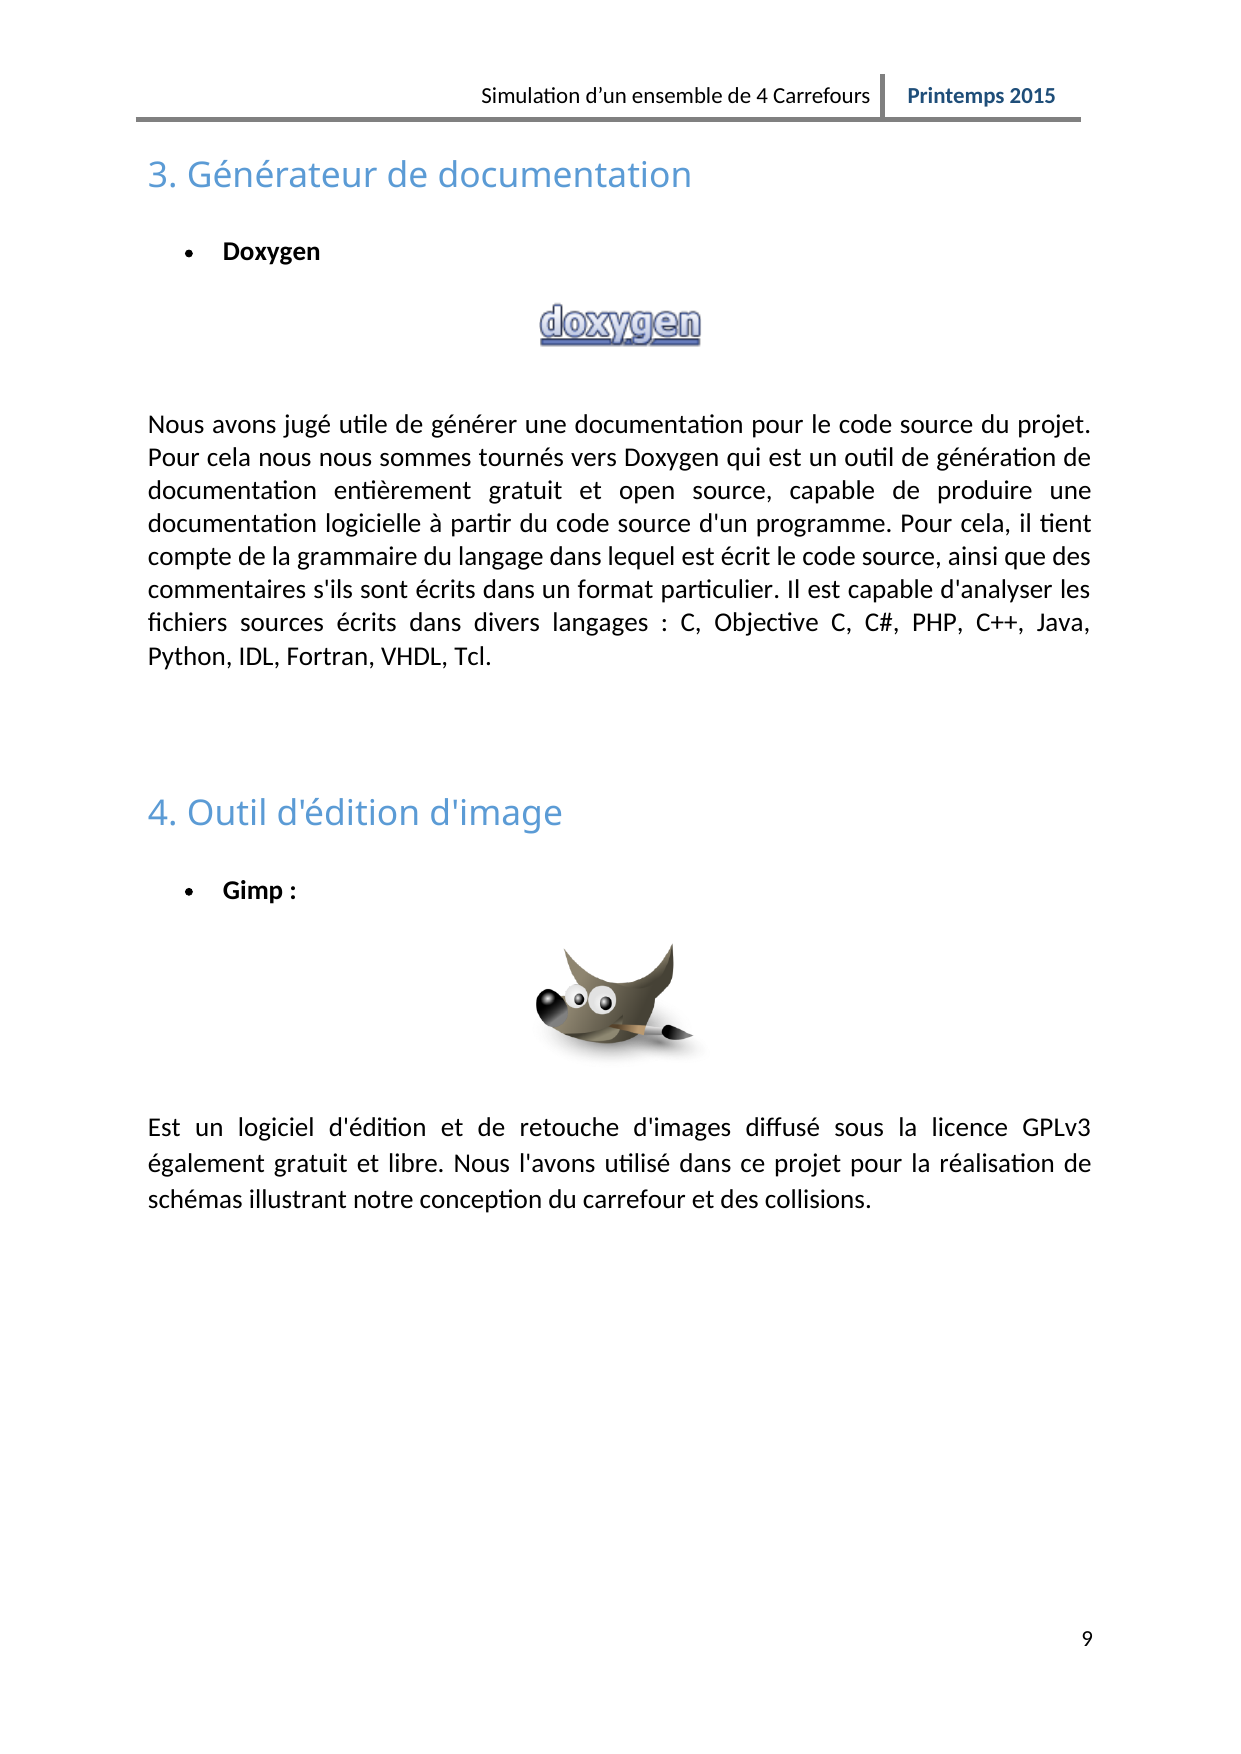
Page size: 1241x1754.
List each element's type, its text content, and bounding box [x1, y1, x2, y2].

text Nous avons jugé utile de générer une documentation pour le code source du projet. Pour cela nous nous sommes tournés vers Doxygen qui est un outil de génération de documentation entièrement gratuit et open source, capable de produire une documentation logicielle à partir du code source d'un programme. Pour cela, il tient compte de la grammaire du langage dans lequel est écrit le code source, ainsi que des commentaires s'ils sont écrits dans un format particulier. Il est capable d'analyser les fichiers sources écrits dans divers langages : C, Objective C, C#, PHP, C++, Java, Python, IDL, Fortran, VHDL, Tcl. [148, 407, 1093, 672]
subtitle 3. Générateur de documentation [148, 149, 1093, 198]
list Doxygen [185, 234, 1093, 268]
text Est un logiciel d'édition et de retouche d'images diffusé sous la licence GPLv3 également gratuit et libre. Nous l'avons utilisé dans ce projet pour la réalisation de schémas illustrant notre conception du carrefour et des collisions. [148, 1075, 1093, 1215]
picture [539, 300, 702, 350]
picture [526, 938, 714, 1075]
subtitle 4. Outil d'édition d'image [148, 788, 1093, 836]
list Gimp : [185, 873, 1093, 906]
